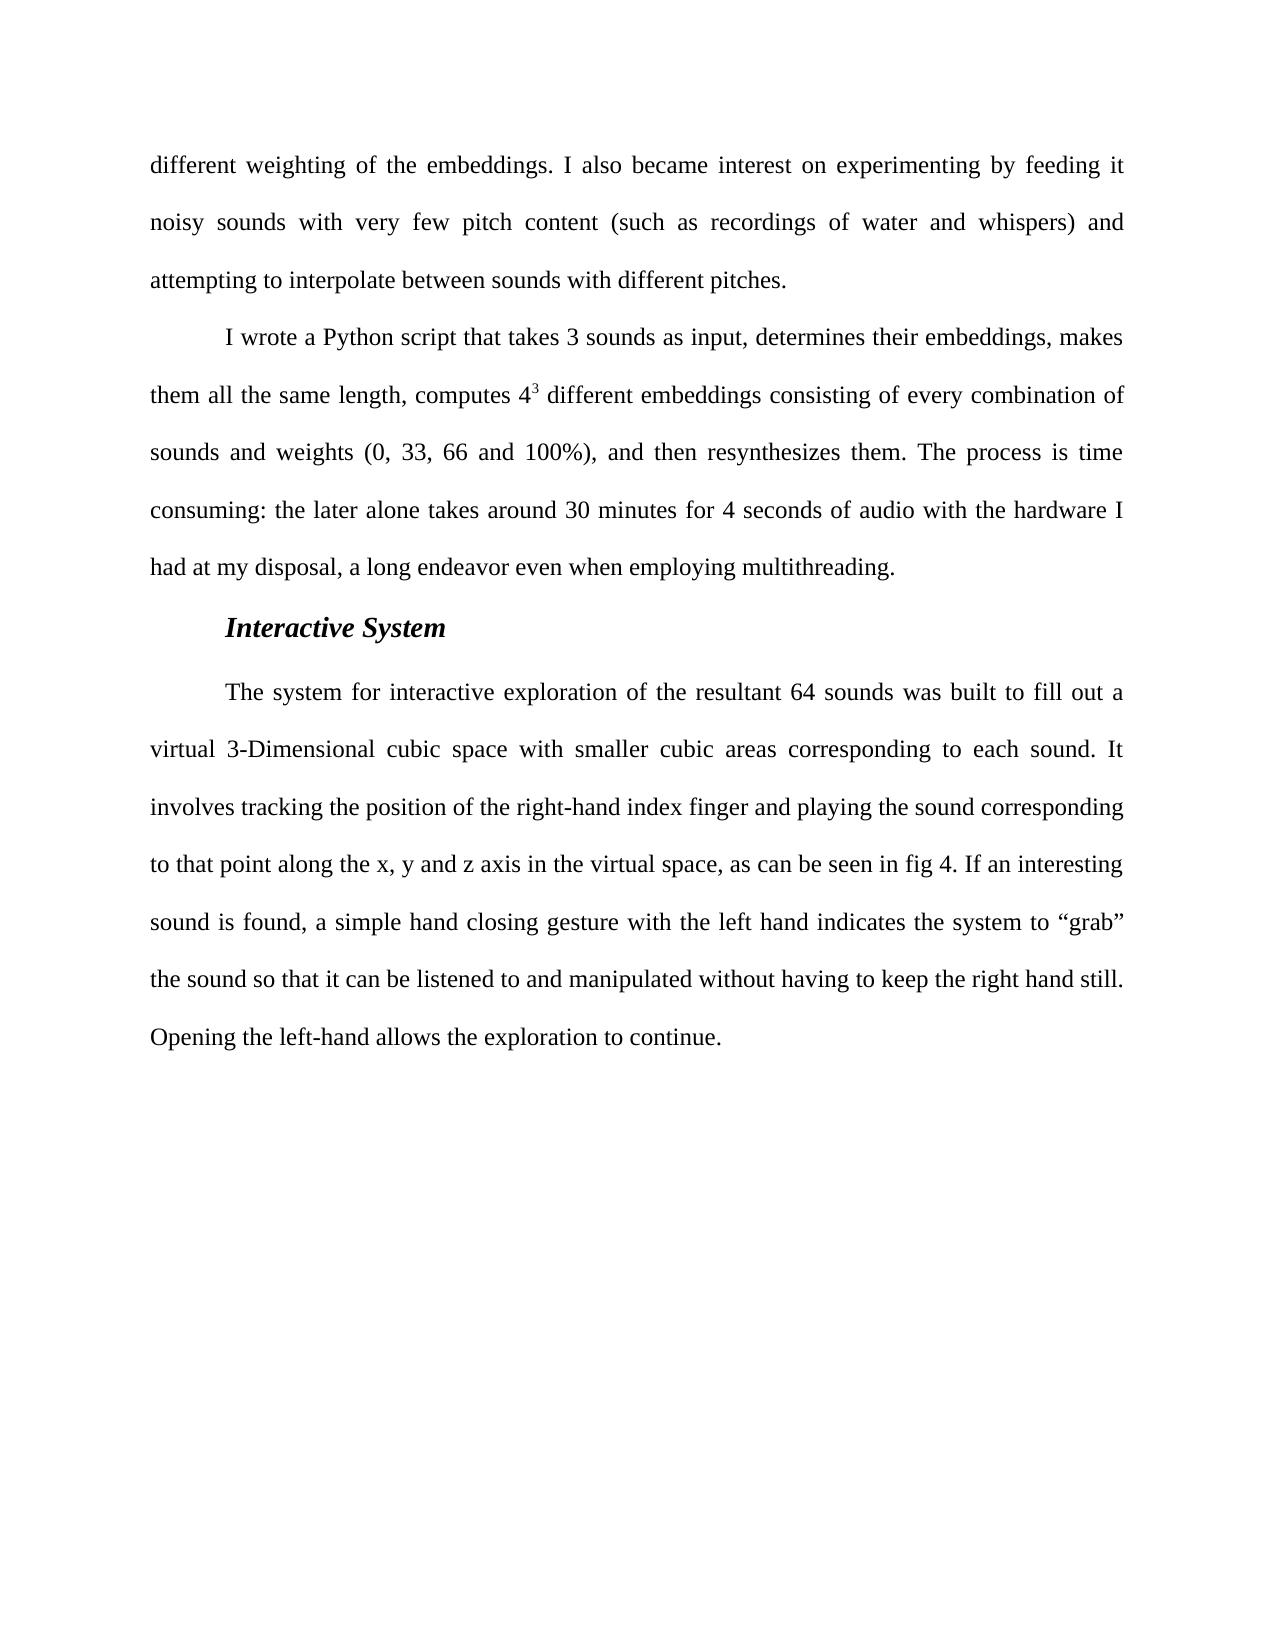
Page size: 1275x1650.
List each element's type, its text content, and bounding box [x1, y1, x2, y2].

text I wrote a Python script that takes 3 sounds as input, determines their embeddings, makes them all the same length, computes 43 different embeddings consisting of every combination of sounds and weights (0, 33, 66 and 100%), and then resynthesizes them. The process is time consuming: the later alone takes around 30 minutes for 4 seconds of audio with the hardware I had at my disposal, a long endeavor even when employing multithreading. [150, 322, 1125, 581]
text Interactive System [150, 610, 1125, 643]
text The system for interactive exploration of the resultant 64 sounds was built to fill out a virtual 3-Dimensional cubic space with smaller cubic areas corresponding to each sound. It involves tracking the position of the right-hand index finger and playing the sound corresponding to that point along the x, y and z axis in the virtual space, as can be seen in fig 4. If an interesting sound is found, a simple hand closing gesture with the left hand indicates the system to “grab” the sound so that it can be listened to and manipulated without having to keep the right hand still. Opening the left-hand allows the exploration to continue. [150, 677, 1125, 1051]
